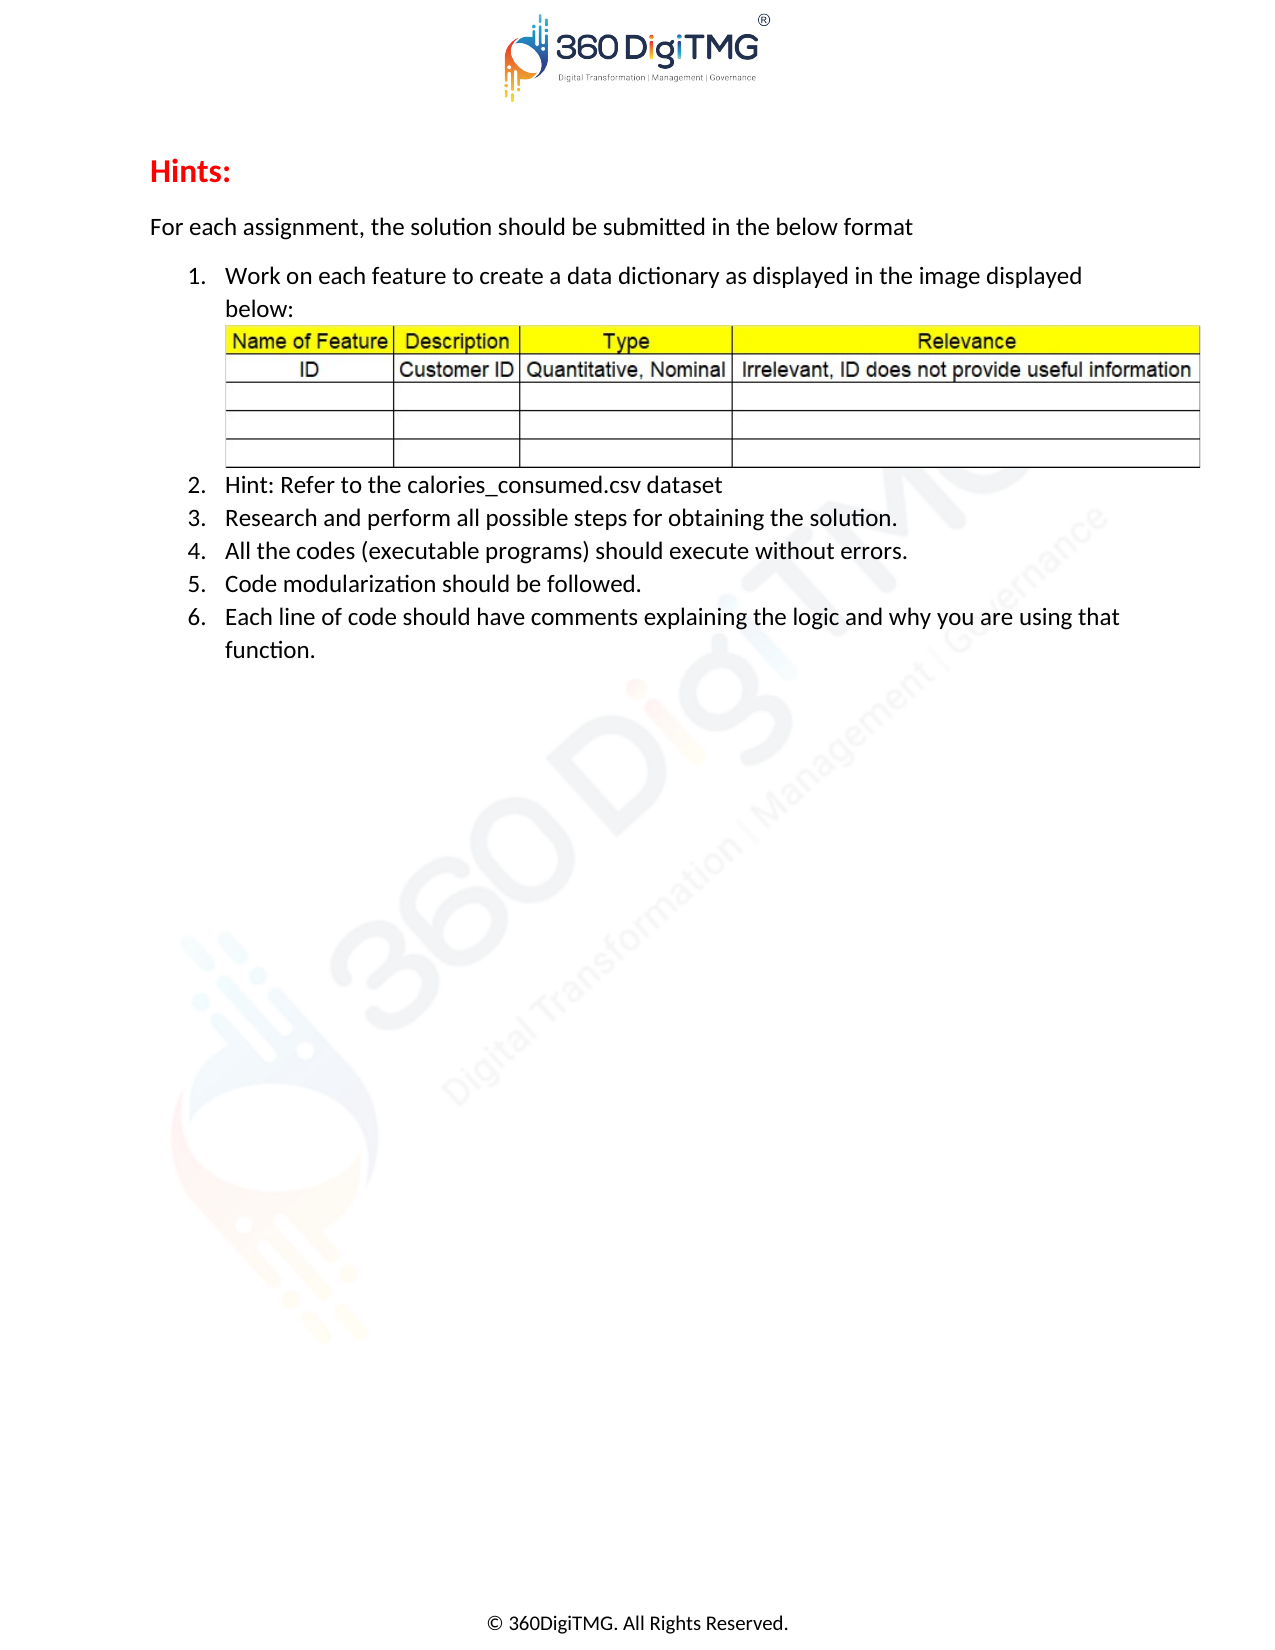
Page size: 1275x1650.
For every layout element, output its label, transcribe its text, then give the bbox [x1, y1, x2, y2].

picture [54, 283, 1221, 1366]
list Hint: Refer to the calories_consumed.csv dataset [187, 470, 1125, 500]
text For each assignment, the solution should be submitted in the below format [150, 211, 1125, 241]
picture [500, 10, 772, 104]
text Hints: [150, 150, 1125, 191]
list All the codes (executable programs) should execute without errors. [187, 536, 1125, 566]
list Each line of code should have comments explaining the logic and why you are using that function. [187, 601, 1125, 665]
list Work on each feature to create a data dictionary as displayed in the image displayed below: [187, 260, 1125, 467]
list Code modularization should be followed. [187, 568, 1125, 599]
list Research and perform all possible steps for obtaining the solution. [187, 503, 1125, 533]
